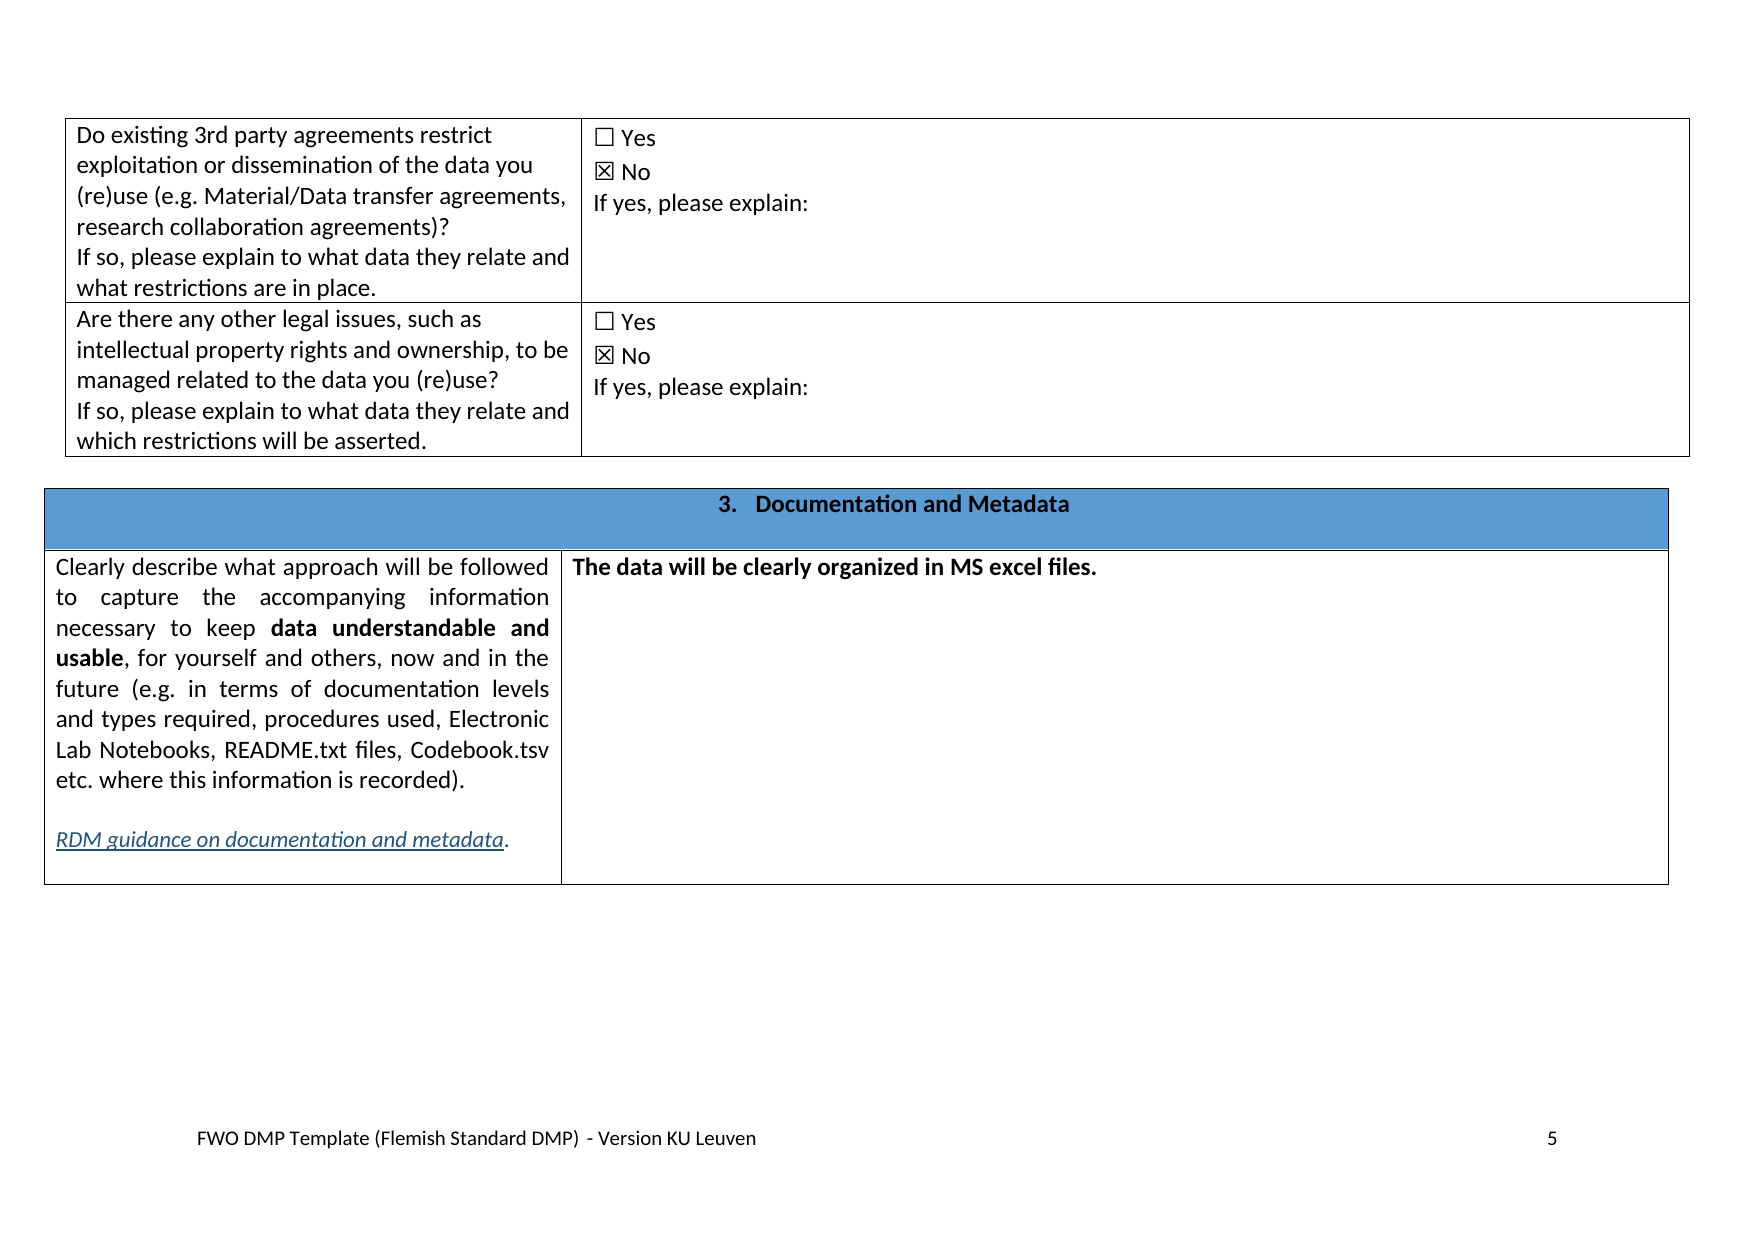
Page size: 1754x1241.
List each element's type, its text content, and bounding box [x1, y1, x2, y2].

table_cell Yes No If yes, please explain: [582, 119, 1689, 302]
table_cell Are there any other legal issues, such as intellectual property rights and ownership, to be managed related to the data you (re)use? If so, please explain to what data they relate and which restrictions will be asserted. [66, 303, 581, 456]
table_cell Clearly describe what approach will be followed to capture the accompanying information necessary to keep data understandable and usable, for yourself and others, now and in the future (e.g. in terms of documentation levels and types required, procedures used, Electronic Lab Notebooks, README.txt files, Codebook.tsv etc. where this information is recorded). RDM guidance on documentation and metadata. [45, 551, 561, 884]
table_cell Yes No If yes, please explain: [582, 303, 1689, 456]
table_cell The data will be clearly organized in MS excel files. [562, 551, 1668, 884]
table_header Documentation and Metadata [45, 489, 1668, 549]
table_cell Do existing 3rd party agreements restrict exploitation or dissemination of the data you (re)use (e.g. Material/Data transfer agreements, research collaboration agreements)? If so, please explain to what data they relate and what restrictions are in place. [66, 119, 581, 302]
